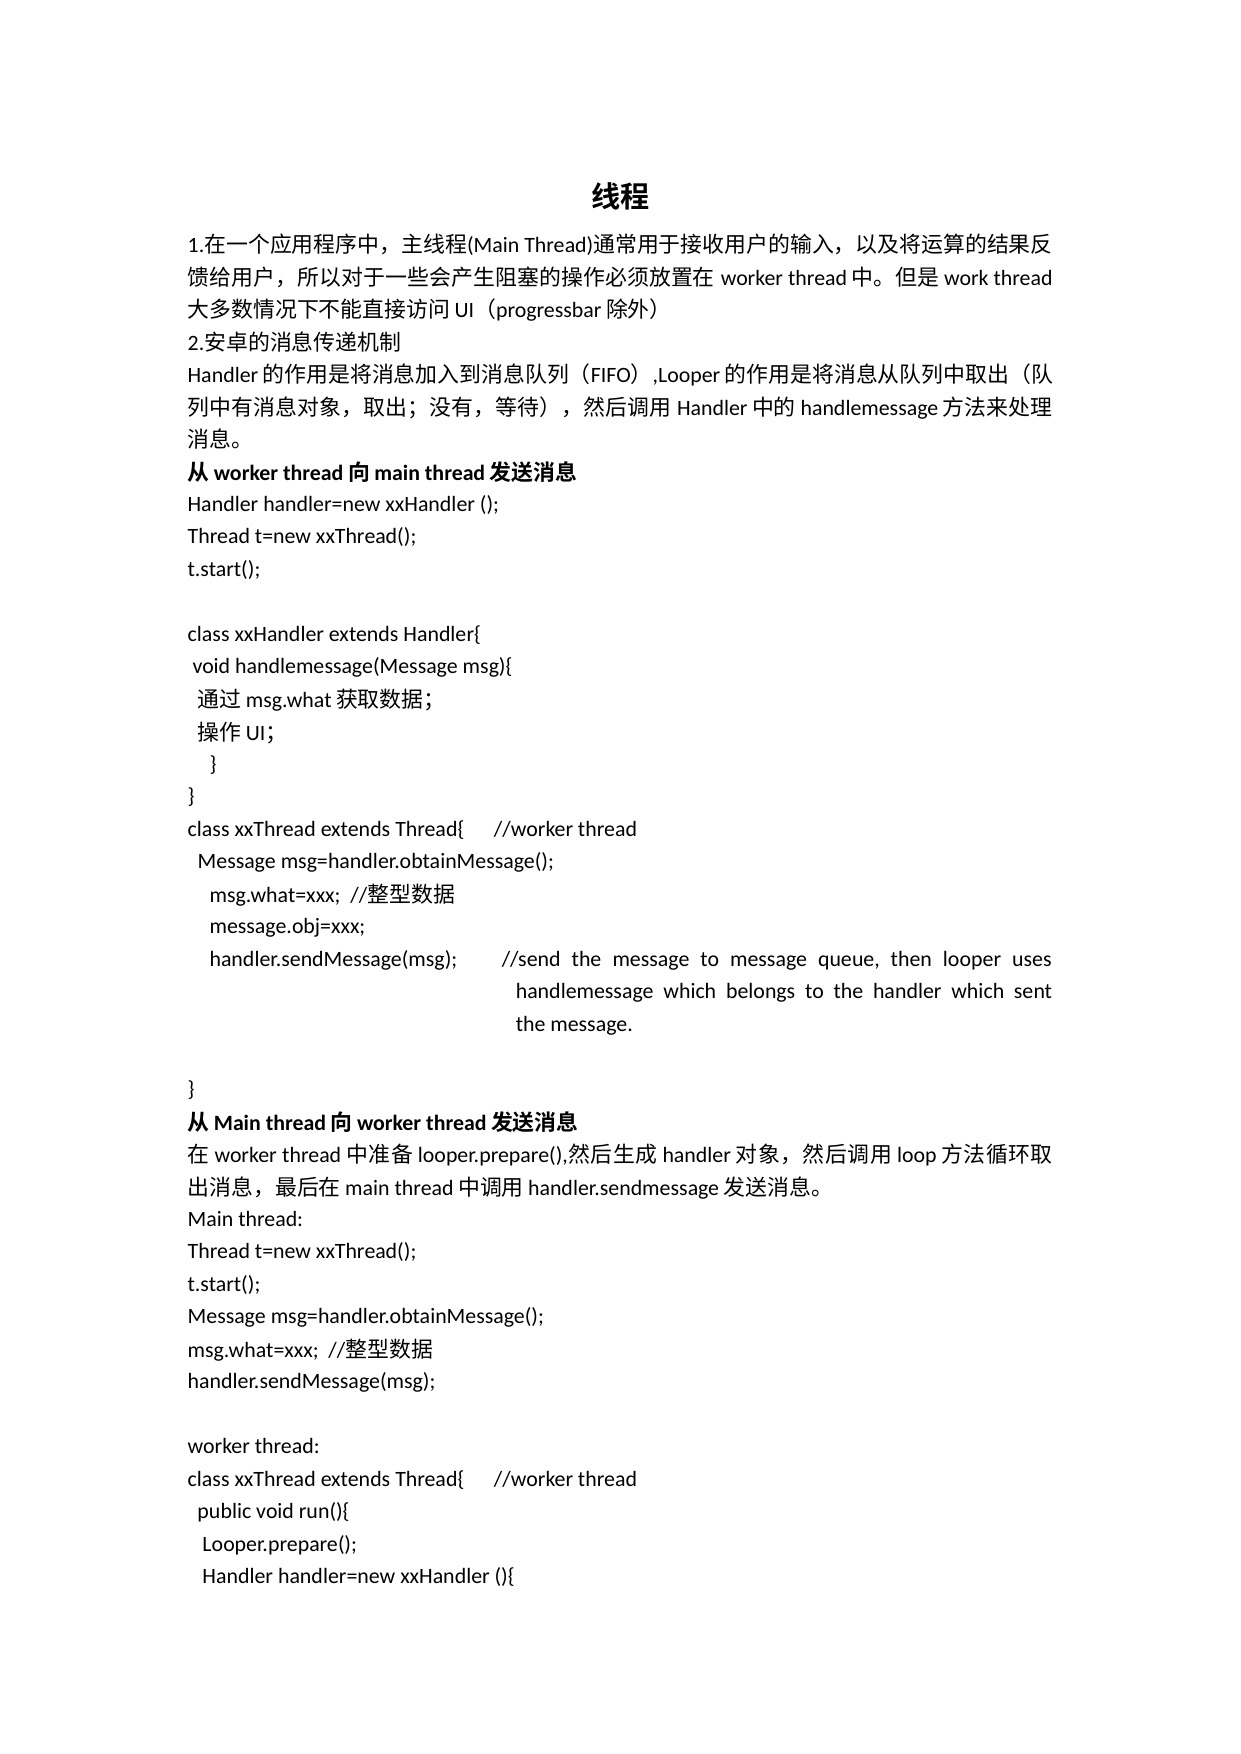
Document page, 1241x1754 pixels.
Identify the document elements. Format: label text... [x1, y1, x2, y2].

text 从Main thread向worker thread发送消息 [187, 1104, 1053, 1137]
text Looper.prepare(); [187, 1527, 1053, 1559]
text msg.what=xxx; //整型数据 [187, 877, 1053, 909]
text msg.what=xxx; //整型数据 [187, 1332, 1053, 1364]
text 从worker thread向main thread发送消息 [187, 454, 1053, 487]
text 2.安卓的消息传递机制 [187, 324, 1053, 357]
text t.start(); [187, 552, 1053, 584]
text Handler的作用是将消息加入到消息队列（FIFO）,Looper的作用是将消息从队列中取出（队列中有消息对象，取出；没有，等待），然后调用Handler中的handlemessage方法来处理消息。 [187, 357, 1053, 454]
text Handler handler=new xxHandler (){ [187, 1559, 1053, 1592]
text Message msg=handler.obtainMessage(); [187, 1299, 1053, 1332]
text } [187, 747, 1053, 779]
text Thread t=new xxThread(); [187, 519, 1053, 552]
text worker thread: [187, 1429, 1053, 1462]
text handler.sendMessage(msg); [187, 1364, 1053, 1397]
text 通过msg.what获取数据； [187, 682, 1053, 714]
text class xxThread extends Thread{ //worker thread [187, 812, 1053, 844]
text 线程 [187, 162, 1053, 227]
text Handler handler=new xxHandler (); [187, 487, 1053, 519]
text class xxHandler extends Handler{ [187, 617, 1053, 649]
text public void run(){ [187, 1494, 1053, 1527]
text 操作UI； [187, 714, 1053, 747]
text handler.sendMessage(msg); //send the message to message queue, then looper uses handlemessage which belongs to the handler which sent the message. [209, 942, 1053, 1039]
text message.obj=xxx; [187, 909, 1053, 942]
text Thread t=new xxThread(); [187, 1234, 1053, 1267]
text 在worker thread中准备looper.prepare(),然后生成handler对象，然后调用loop方法循环取出消息，最后在main thread中调用handler.sendmessage发送消息。 [187, 1137, 1053, 1202]
text } [187, 779, 1053, 812]
text void handlemessage(Message msg){ [187, 649, 1053, 682]
text 1.在一个应用程序中，主线程(Main Thread)通常用于接收用户的输入，以及将运算的结果反馈给用户，所以对于一些会产生阻塞的操作必须放置在worker thread中。但是work thread大多数情况下不能直接访问UI（progressbar除外） [187, 227, 1053, 324]
text t.start(); [187, 1267, 1053, 1299]
text class xxThread extends Thread{ //worker thread [187, 1462, 1053, 1494]
text Message msg=handler.obtainMessage(); [187, 844, 1053, 877]
text } [187, 1072, 1053, 1104]
text Main thread: [187, 1202, 1053, 1234]
